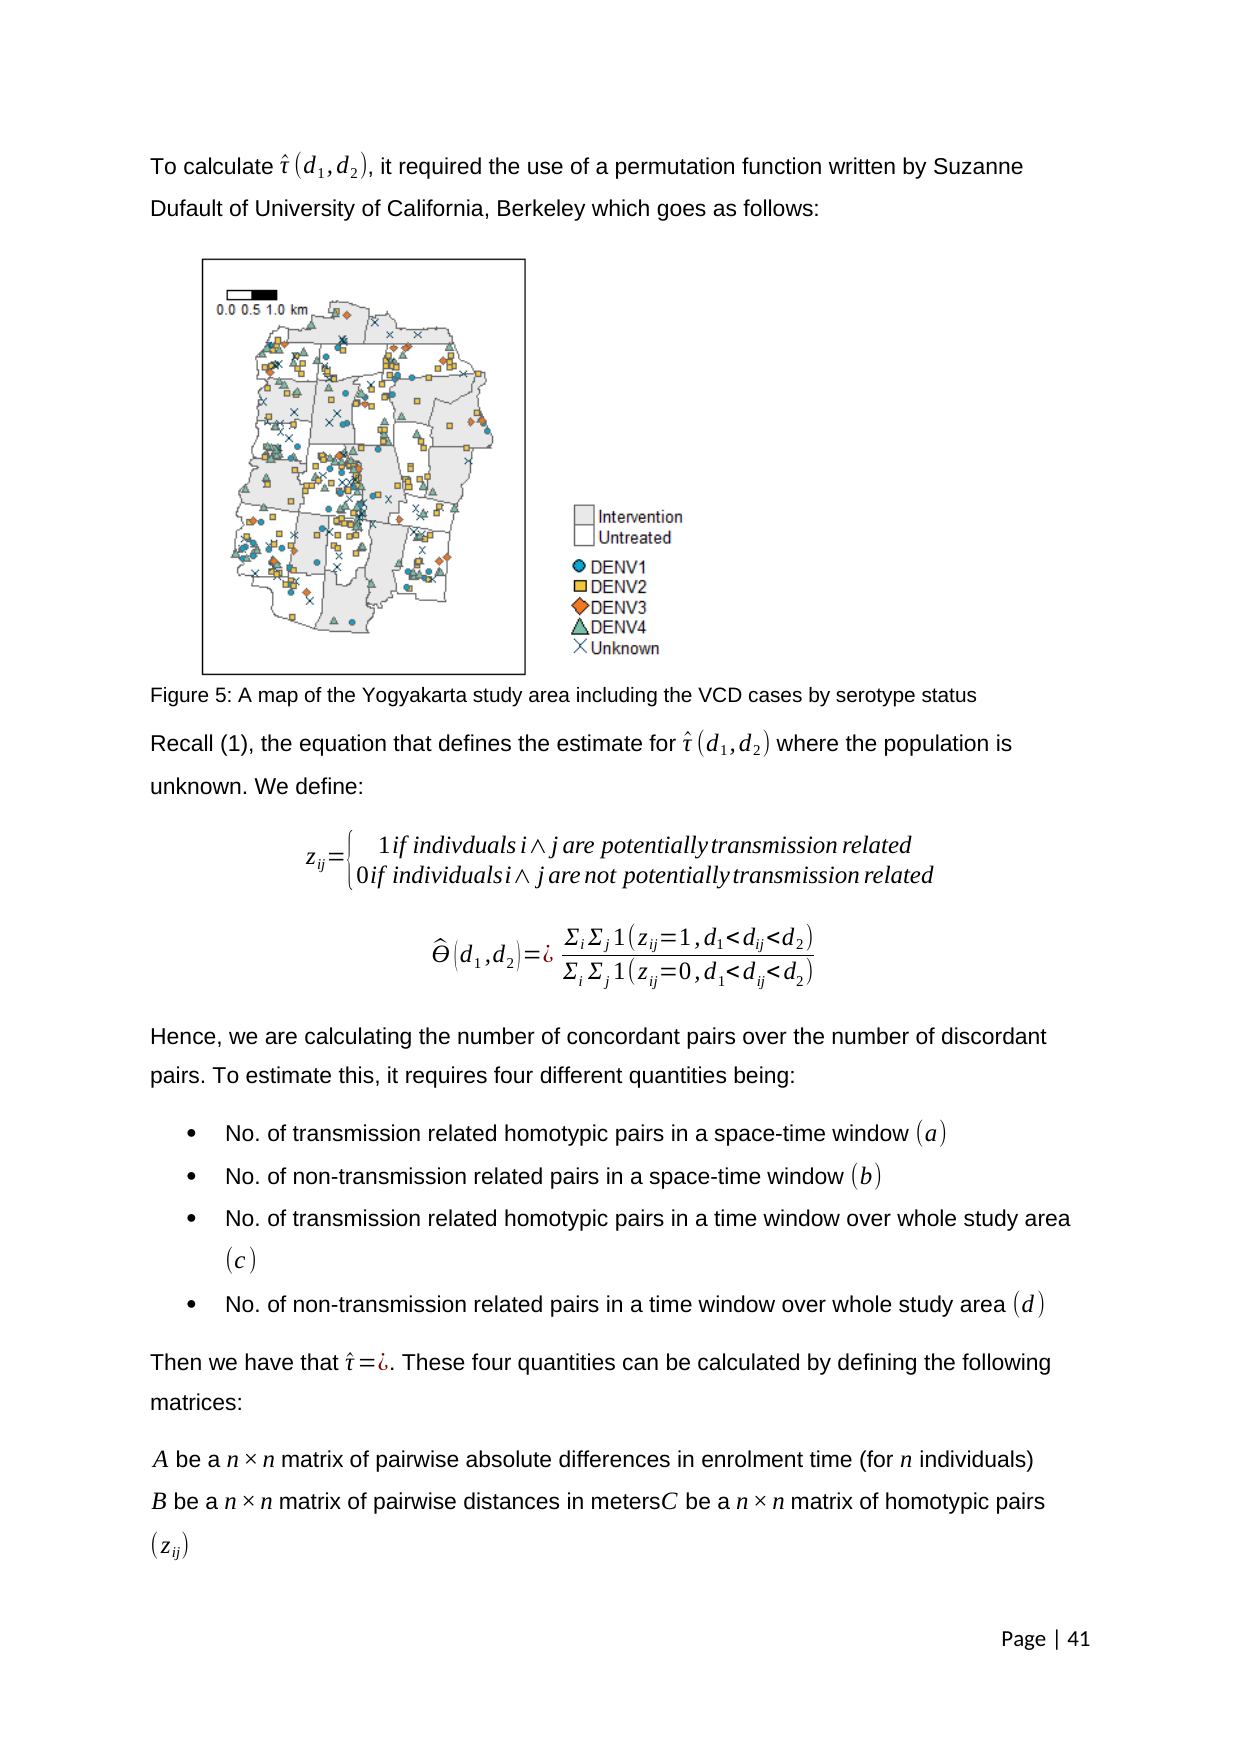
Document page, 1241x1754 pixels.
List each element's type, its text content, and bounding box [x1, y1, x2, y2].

text To calculate , it required the use of a permutation function written by Suzanne Dufault of University of California, Berkeley which goes as follows: [150, 150, 1090, 221]
list No. of transmission related homotypic pairs in a space-time window [187, 1118, 1090, 1148]
text Hence, we are calculating the number of concordant pairs over the number of discordant pairs. To estimate this, it requires four different quantities being: [150, 1023, 1090, 1088]
text be a matrix of pairwise absolute differences in enrolment time (for individuals) be a matrix of pairwise distances in meters be a matrix of homotypic pairs [150, 1446, 1090, 1561]
list No. of transmission related homotypic pairs in a time window over whole study area [187, 1204, 1090, 1275]
text Then we have that . These four quantities can be calculated by defining the following matrices: [150, 1349, 1090, 1416]
text Recall (1), the equation that defines the estimate for where the population is unknown. We define: [150, 728, 1090, 799]
list No. of non-transmission related pairs in a space-time window [187, 1161, 1090, 1191]
picture [150, 251, 760, 683]
list No. of non-transmission related pairs in a time window over whole study area [187, 1289, 1090, 1319]
